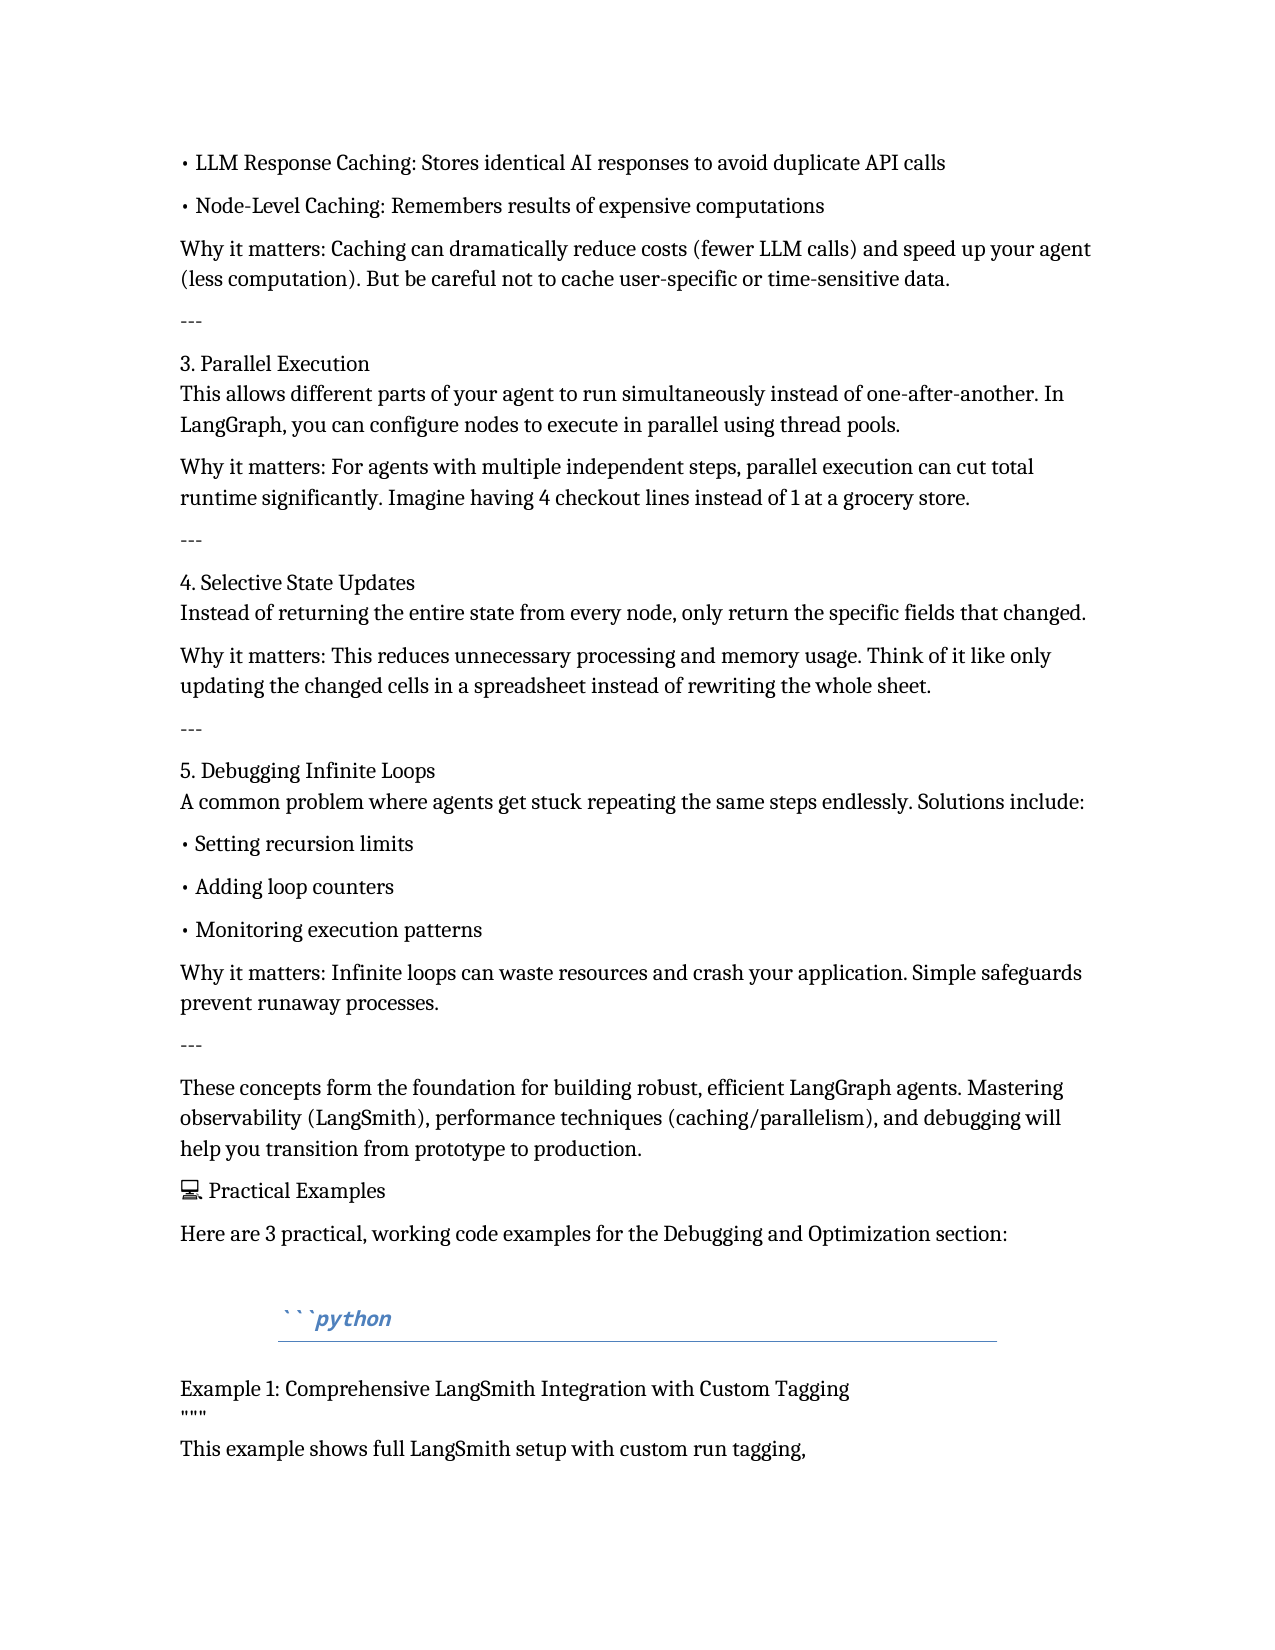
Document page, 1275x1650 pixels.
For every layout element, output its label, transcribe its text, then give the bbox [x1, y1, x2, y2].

text • Monitoring execution patterns [180, 917, 1095, 943]
text Here are 3 practical, working code examples for the Debugging and Optimization section: [180, 1221, 1095, 1247]
text Why it matters: Caching can dramatically reduce costs (fewer LLM calls) and speed up your agent (less computation). But be careful not to cache user-specific or time-sensitive data. [180, 235, 1095, 292]
text Why it matters: For agents with multiple independent steps, parallel execution can cut total runtime significantly. Imagine having 4 checkout lines instead of 1 at a grocery store. [180, 454, 1095, 511]
text 3. Parallel Execution This allows different parts of your agent to run simultaneously instead of one-after-another. In LangGraph, you can configure nodes to execute in parallel using thread pools. [180, 351, 1095, 438]
text 5. Debugging Infinite Loops A common problem where agents get stuck repeating the same steps endlessly. Solutions include: [180, 758, 1095, 815]
text --- [180, 1032, 1095, 1059]
text --- [180, 527, 1095, 553]
text • Setting recursion limits [180, 831, 1095, 858]
text --- [180, 308, 1095, 335]
text Why it matters: This reduces unnecessary processing and memory usage. Think of it like only updating the changed cells in a spreadsheet instead of rewriting the whole sheet. [180, 643, 1095, 699]
text • Adding loop counters [180, 874, 1095, 900]
text • LLM Response Caching: Stores identical AI responses to avoid duplicate API calls [180, 150, 1095, 176]
text These concepts form the foundation for building robust, efficient LangGraph agents. Mastering observability (LangSmith), performance techniques (caching/parallelism), and debugging will help you transition from prototype to production. [180, 1075, 1095, 1162]
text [180, 1376, 1095, 1462]
text Why it matters: Infinite loops can waste resources and crash your application. Simple safeguards prevent runaway processes. [180, 959, 1095, 1016]
text 4. Selective State Updates Instead of returning the entire state from every node, only return the specific fields that changed. [180, 570, 1095, 626]
text --- [180, 716, 1095, 742]
text 💻 Practical Examples [180, 1178, 1095, 1204]
text • Node-Level Caching: Remembers results of expensive computations [180, 193, 1095, 219]
text ```python [277, 1272, 997, 1342]
